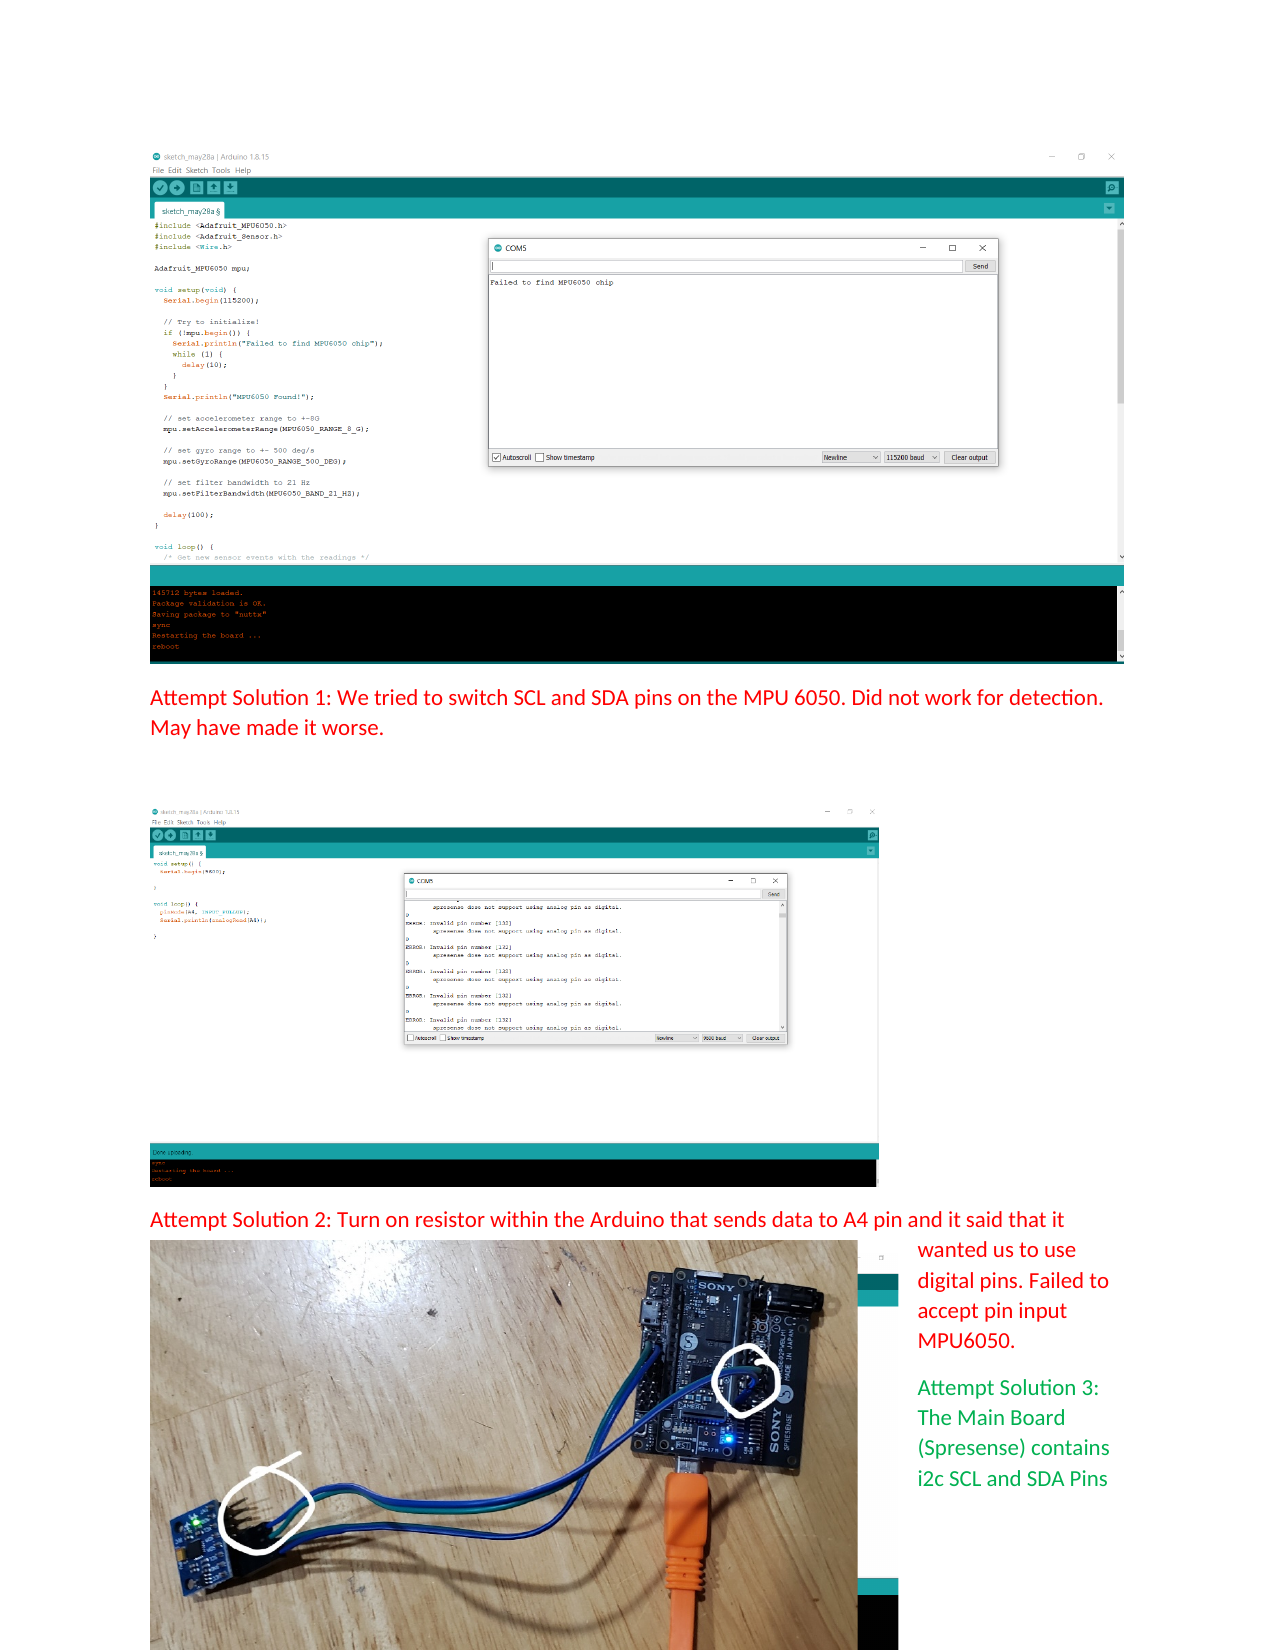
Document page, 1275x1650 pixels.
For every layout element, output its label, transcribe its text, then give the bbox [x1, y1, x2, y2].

picture [150, 1240, 899, 1650]
picture [150, 150, 1124, 664]
text Attempt Solution 2: Turn on resistor within the Arduino that sends data to A4 pin and it said that it wanted us to use digital pins. Failed to accept pin input MPU6050. [150, 1205, 1125, 1354]
picture [150, 806, 879, 1187]
text Attempt Solution 1: We tried to switch SCL and SDA pins on the MPU 6050. Did not work for detection. May have made it worse. [150, 683, 1125, 741]
